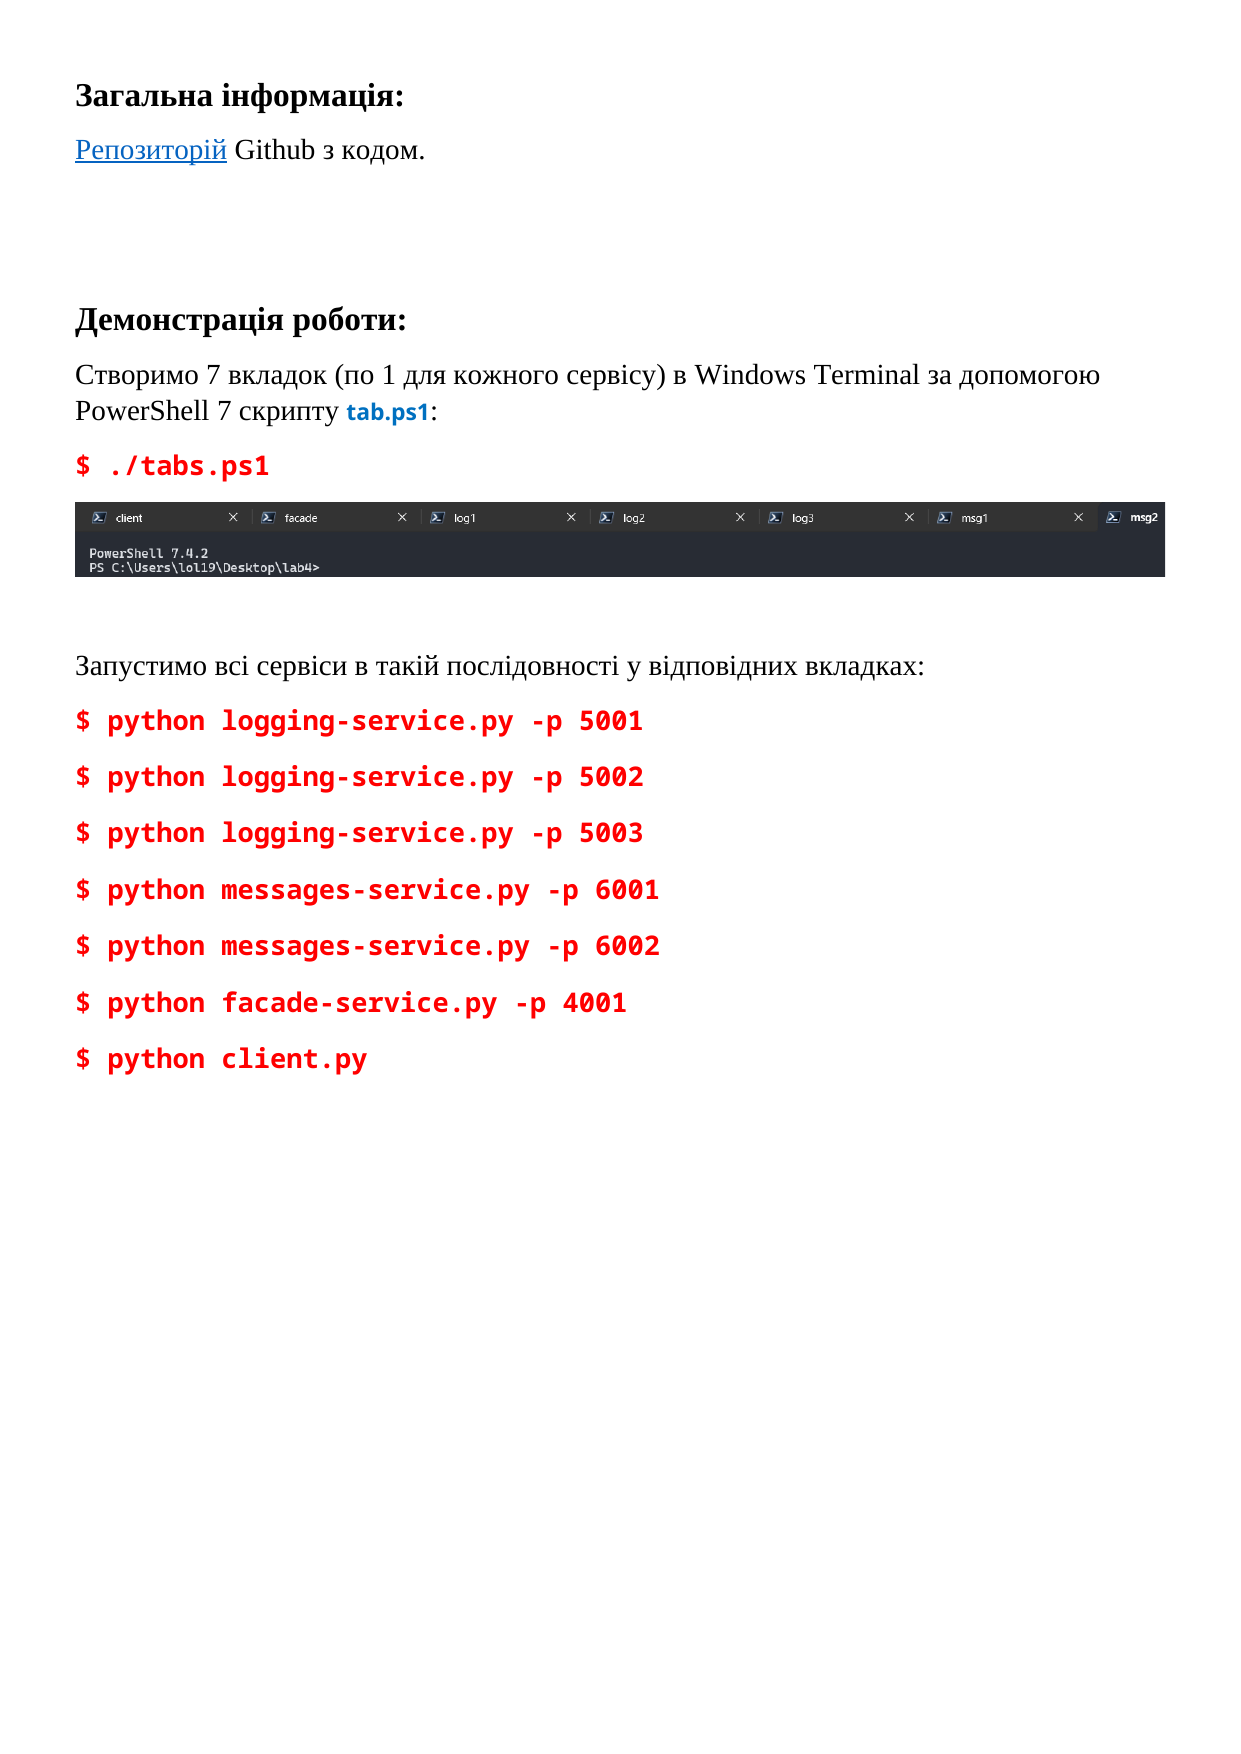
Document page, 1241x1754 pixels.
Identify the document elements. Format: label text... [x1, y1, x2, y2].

text $ python messages-service.py -p 6002 [75, 927, 1165, 964]
text $ python logging-service.py -p 5001 [75, 701, 1165, 738]
text $ python logging-service.py -p 5002 [75, 757, 1165, 794]
text $ ./tabs.ps1 [75, 446, 1165, 483]
subtitle Загальна інформація: [75, 75, 1165, 113]
text Репозиторій Github з кодом. [75, 132, 1165, 166]
text Запустимо всі сервіси в такій послідовності у відповідних вкладках: [75, 648, 1165, 682]
subtitle Демонстрація роботи: [75, 299, 1165, 338]
text $ python client.py [75, 1040, 1165, 1077]
text Створимо 7 вкладок (по 1 для кожного сервісу) в Windows Terminal за допомогою PowerShell 7 скрипту tab.ps1: [75, 357, 1165, 427]
picture [75, 502, 1166, 577]
text $ python facade-service.py -p 4001 [75, 983, 1165, 1020]
text $ python logging-service.py -p 5003 [75, 814, 1165, 851]
text $ python messages-service.py -p 6001 [75, 870, 1165, 907]
